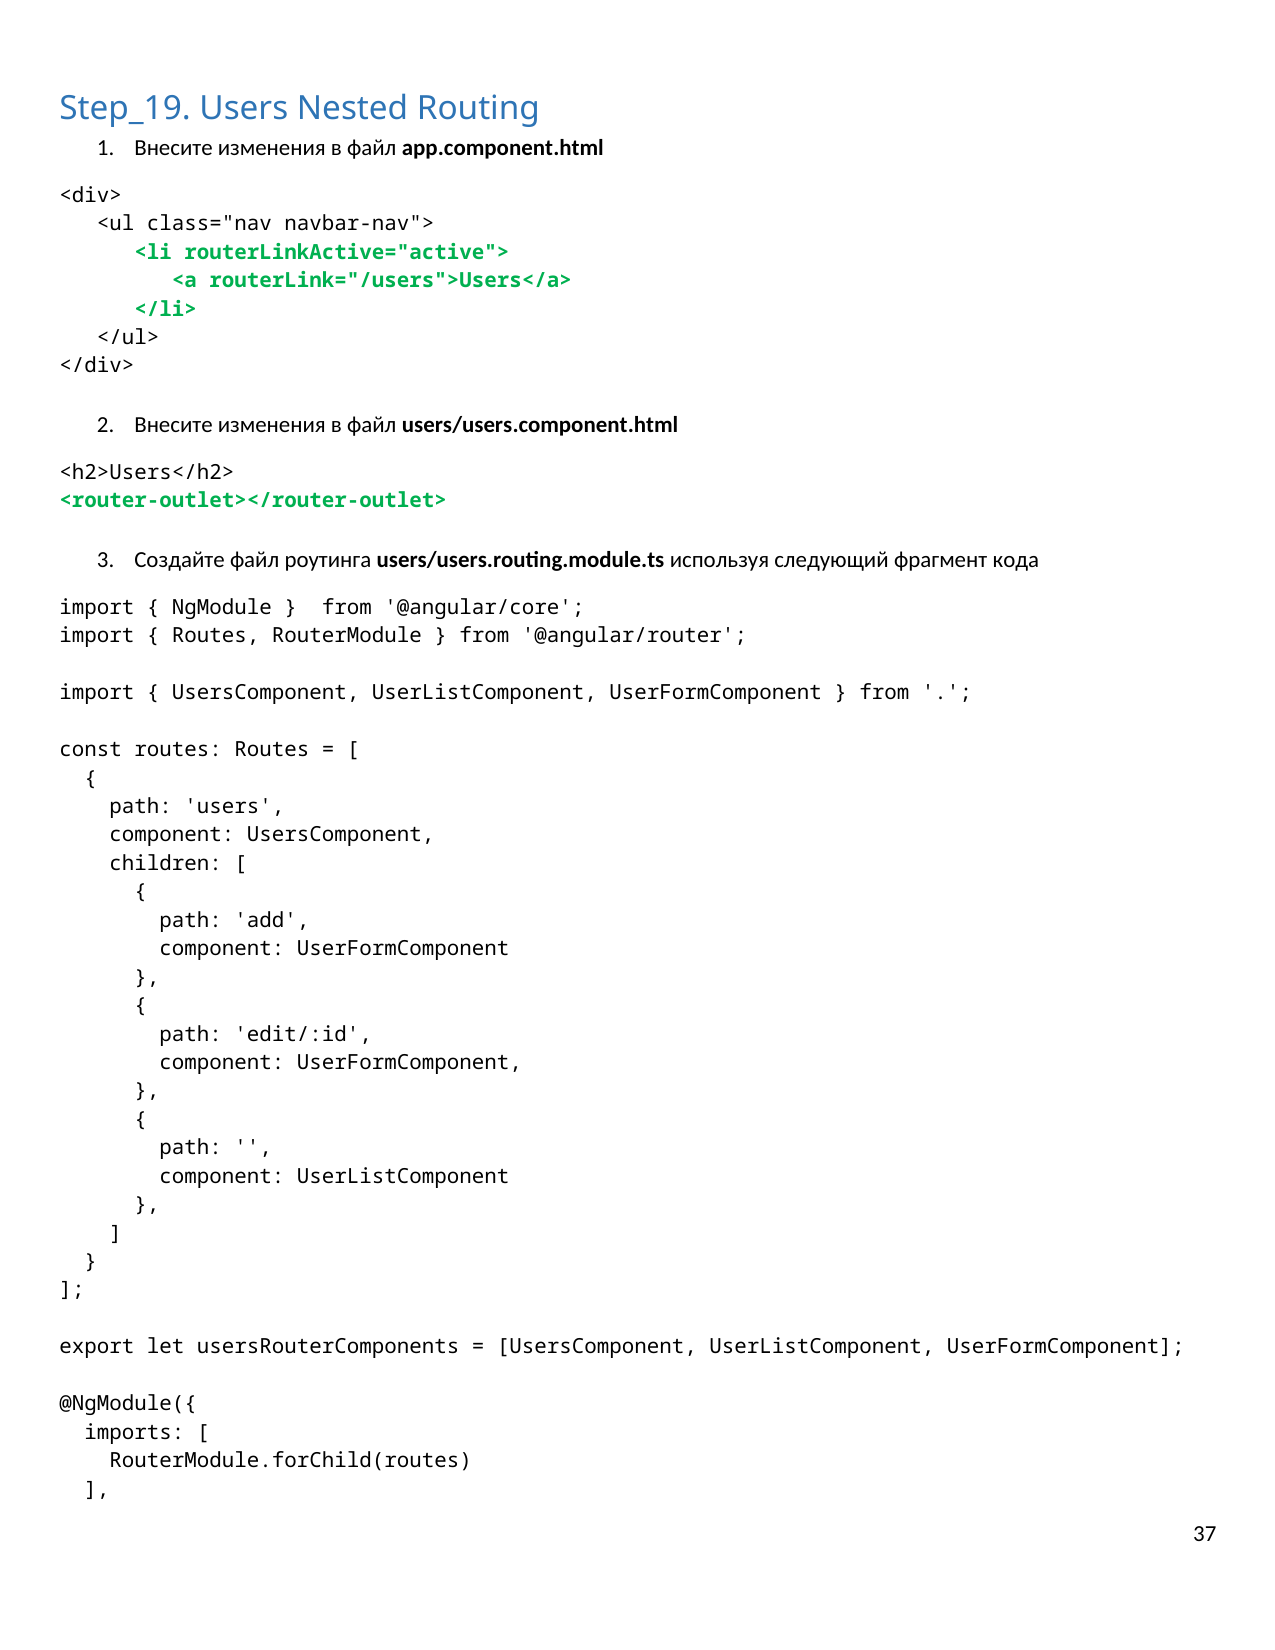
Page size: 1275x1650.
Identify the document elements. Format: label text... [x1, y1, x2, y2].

text path: 'edit/:id', [59, 1019, 1216, 1047]
text }, [59, 1189, 1216, 1218]
text { [59, 876, 1216, 905]
text </div> [59, 351, 1216, 379]
text </ul> [59, 322, 1216, 351]
text const routes: Routes = [ [59, 734, 1216, 763]
text }, [59, 1076, 1216, 1104]
text } [59, 1246, 1216, 1274]
text path: 'users', [59, 791, 1216, 819]
list Создайте файл роутинга users/users.routing.module.ts используя следующий фрагмент кода [97, 545, 1216, 573]
text import { NgModule } from '@angular/core'; [59, 592, 1216, 621]
text component: UserFormComponent, [59, 1047, 1216, 1076]
text { [59, 1104, 1216, 1132]
text component: UserFormComponent [59, 933, 1216, 962]
text path: 'add', [59, 905, 1216, 933]
text import { Routes, RouterModule } from '@angular/router'; [59, 621, 1216, 649]
list Внесите изменения в файл users/users.component.html [97, 410, 1216, 438]
text RouterModule.forChild(routes) [59, 1445, 1216, 1474]
text <ul class="nav navbar-nav"> [59, 208, 1216, 237]
text component: UserListComponent [59, 1161, 1216, 1189]
list Внесите изменения в файл app.component.html [97, 133, 1216, 161]
text <div> [59, 180, 1216, 208]
text { [59, 990, 1216, 1019]
text </li> [59, 294, 1216, 322]
text export let usersRouterComponents = [UsersComponent, UserListComponent, UserFormComponent]; [59, 1331, 1216, 1360]
text ]; [59, 1274, 1216, 1303]
text imports: [ [59, 1417, 1216, 1445]
text ] [59, 1218, 1216, 1246]
text <h2>Users</h2> [59, 457, 1216, 486]
text ], [59, 1474, 1216, 1502]
text <router-outlet></router-outlet> [59, 486, 1216, 514]
text import { UsersComponent, UserListComponent, UserFormComponent } from '.'; [59, 677, 1216, 706]
text children: [ [59, 848, 1216, 876]
subtitle Step_19. Users Nested Routing [59, 84, 1216, 129]
text path: '', [59, 1132, 1216, 1161]
text { [59, 763, 1216, 791]
text component: UsersComponent, [59, 819, 1216, 848]
text }, [59, 962, 1216, 990]
text @NgModule({ [59, 1388, 1216, 1417]
text <li routerLinkActive="active"> [59, 237, 1216, 265]
text <a routerLink="/users">Users</a> [59, 265, 1216, 294]
